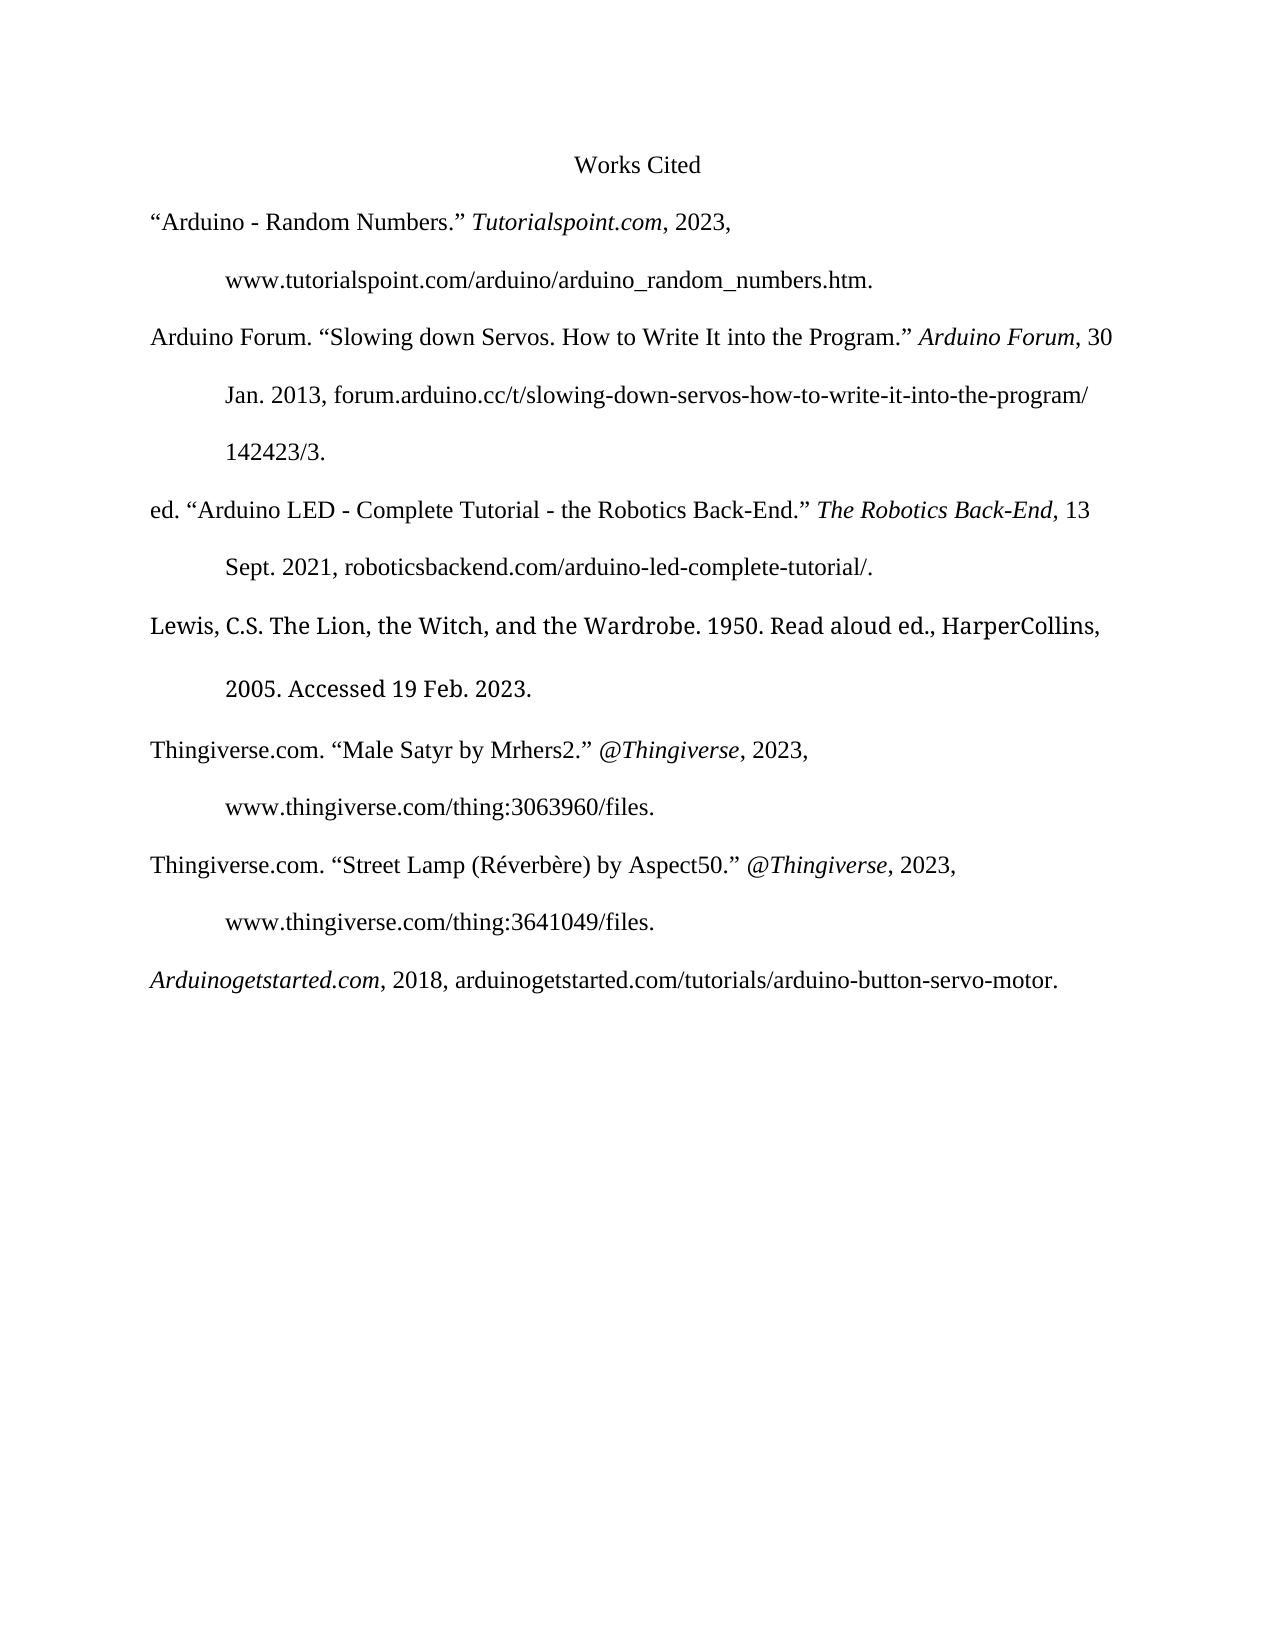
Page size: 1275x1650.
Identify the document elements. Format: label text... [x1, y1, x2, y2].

text Thingiverse.com. “Male Satyr by Mrhers2.” @Thingiverse, 2023, www.thingiverse.com/thing:3063960/files. [150, 735, 1125, 821]
text Lewis, C.S. The Lion, the Witch, and the Wardrobe. 1950. Read aloud ed., HarperCollins, 2005. Accessed 19 Feb. 2023. [150, 610, 1125, 704]
text Thingiverse.com. “Street Lamp (Réverbère) by Aspect50.” @Thingiverse, 2023, www.thingiverse.com/thing:3641049/files. [150, 850, 1125, 936]
text “Arduino - Random Numbers.” Tutorialspoint.com, 2023, www.tutorialspoint.com/arduino/arduino_random_numbers.htm. [150, 207, 1125, 294]
text ed. “Arduino LED - Complete Tutorial - the Robotics Back-End.” The Robotics Back-End, 13 Sept. 2021, roboticsbackend.com/arduino-led-complete-tutorial/. [150, 495, 1125, 581]
text Arduinogetstarted.com, 2018, arduinogetstarted.com/tutorials/arduino-button-servo-motor. [150, 965, 1125, 994]
text Works Cited [150, 150, 1125, 179]
text Arduino Forum. “Slowing down Servos. How to Write It into the Program.” Arduino Forum, 30 Jan. 2013, forum.arduino.cc/t/slowing-down-servos-how-to-write-it-into-the-program/142423/3. [150, 322, 1125, 466]
